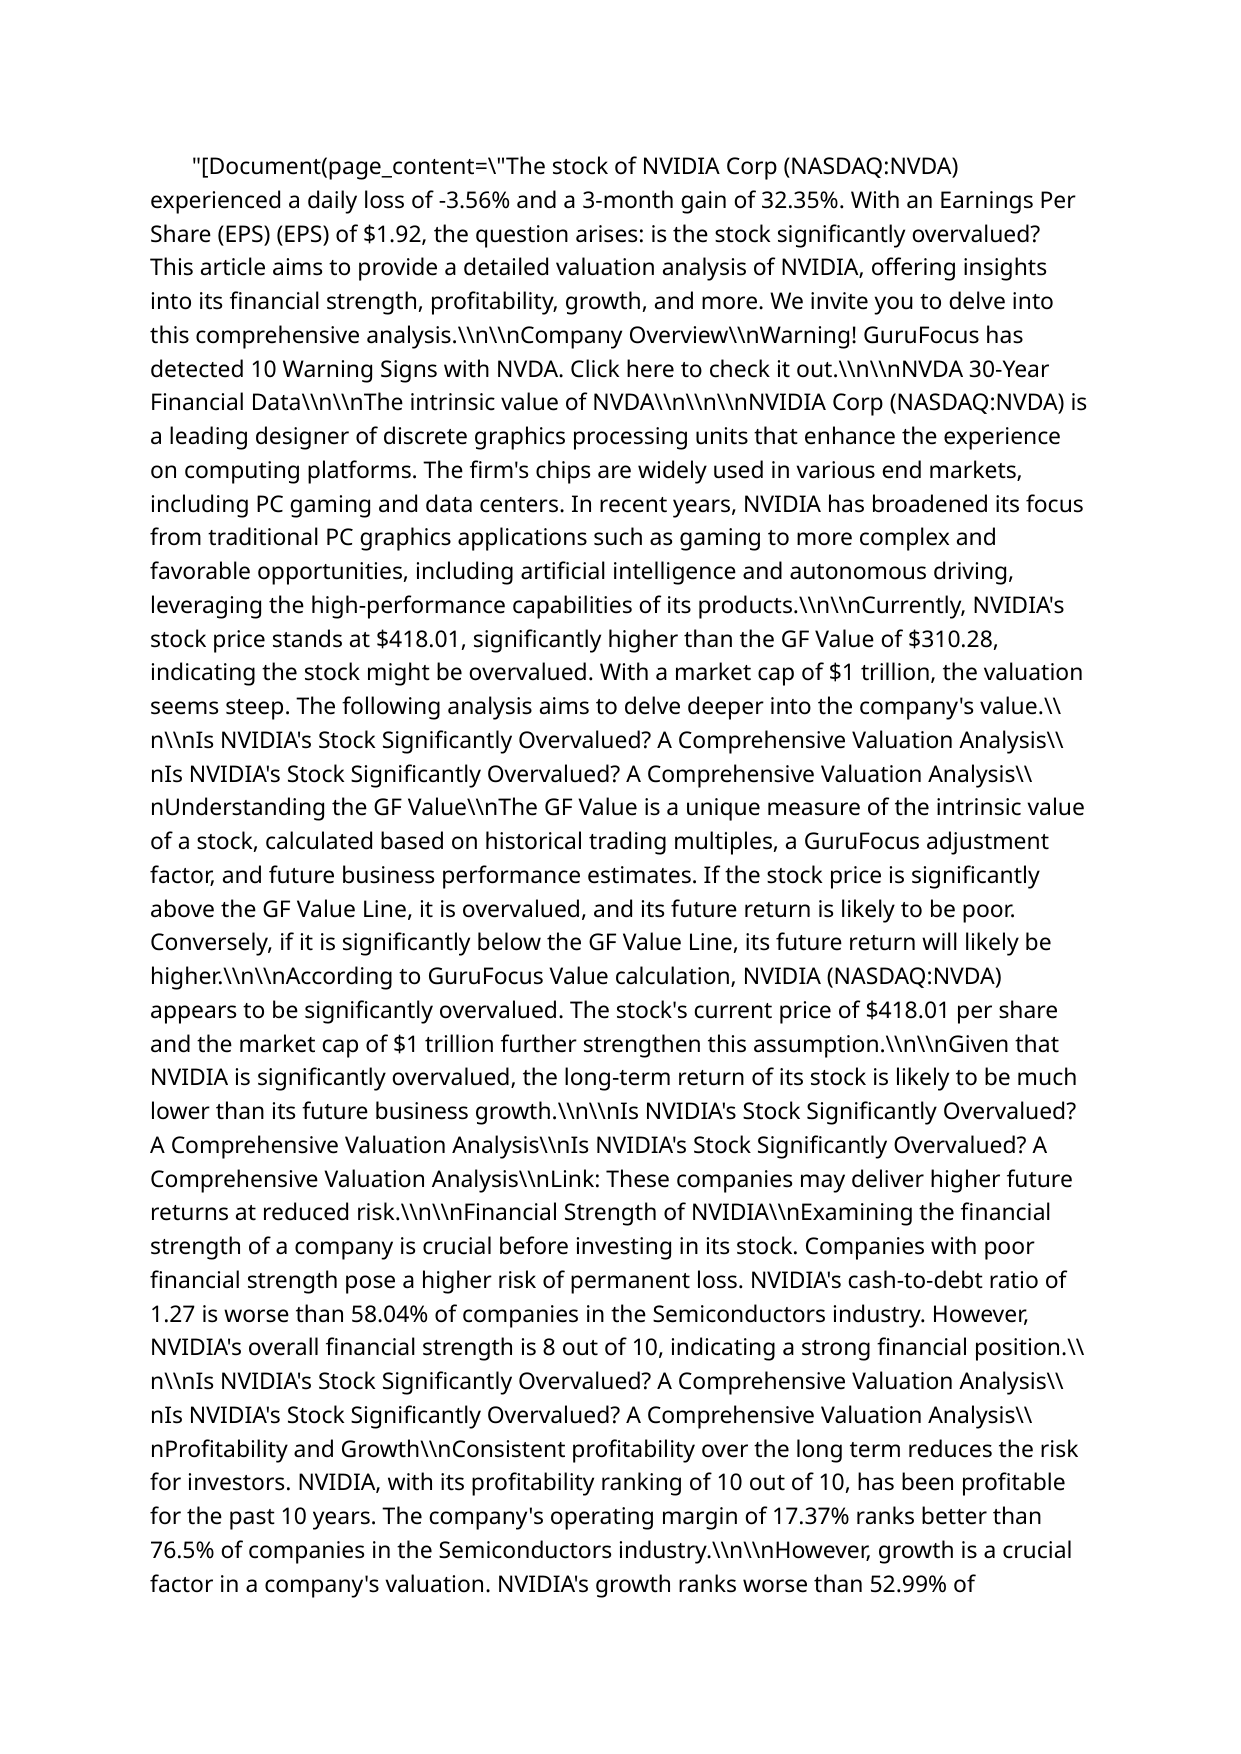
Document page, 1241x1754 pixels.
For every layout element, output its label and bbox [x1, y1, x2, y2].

text [150, 150, 1090, 1599]
